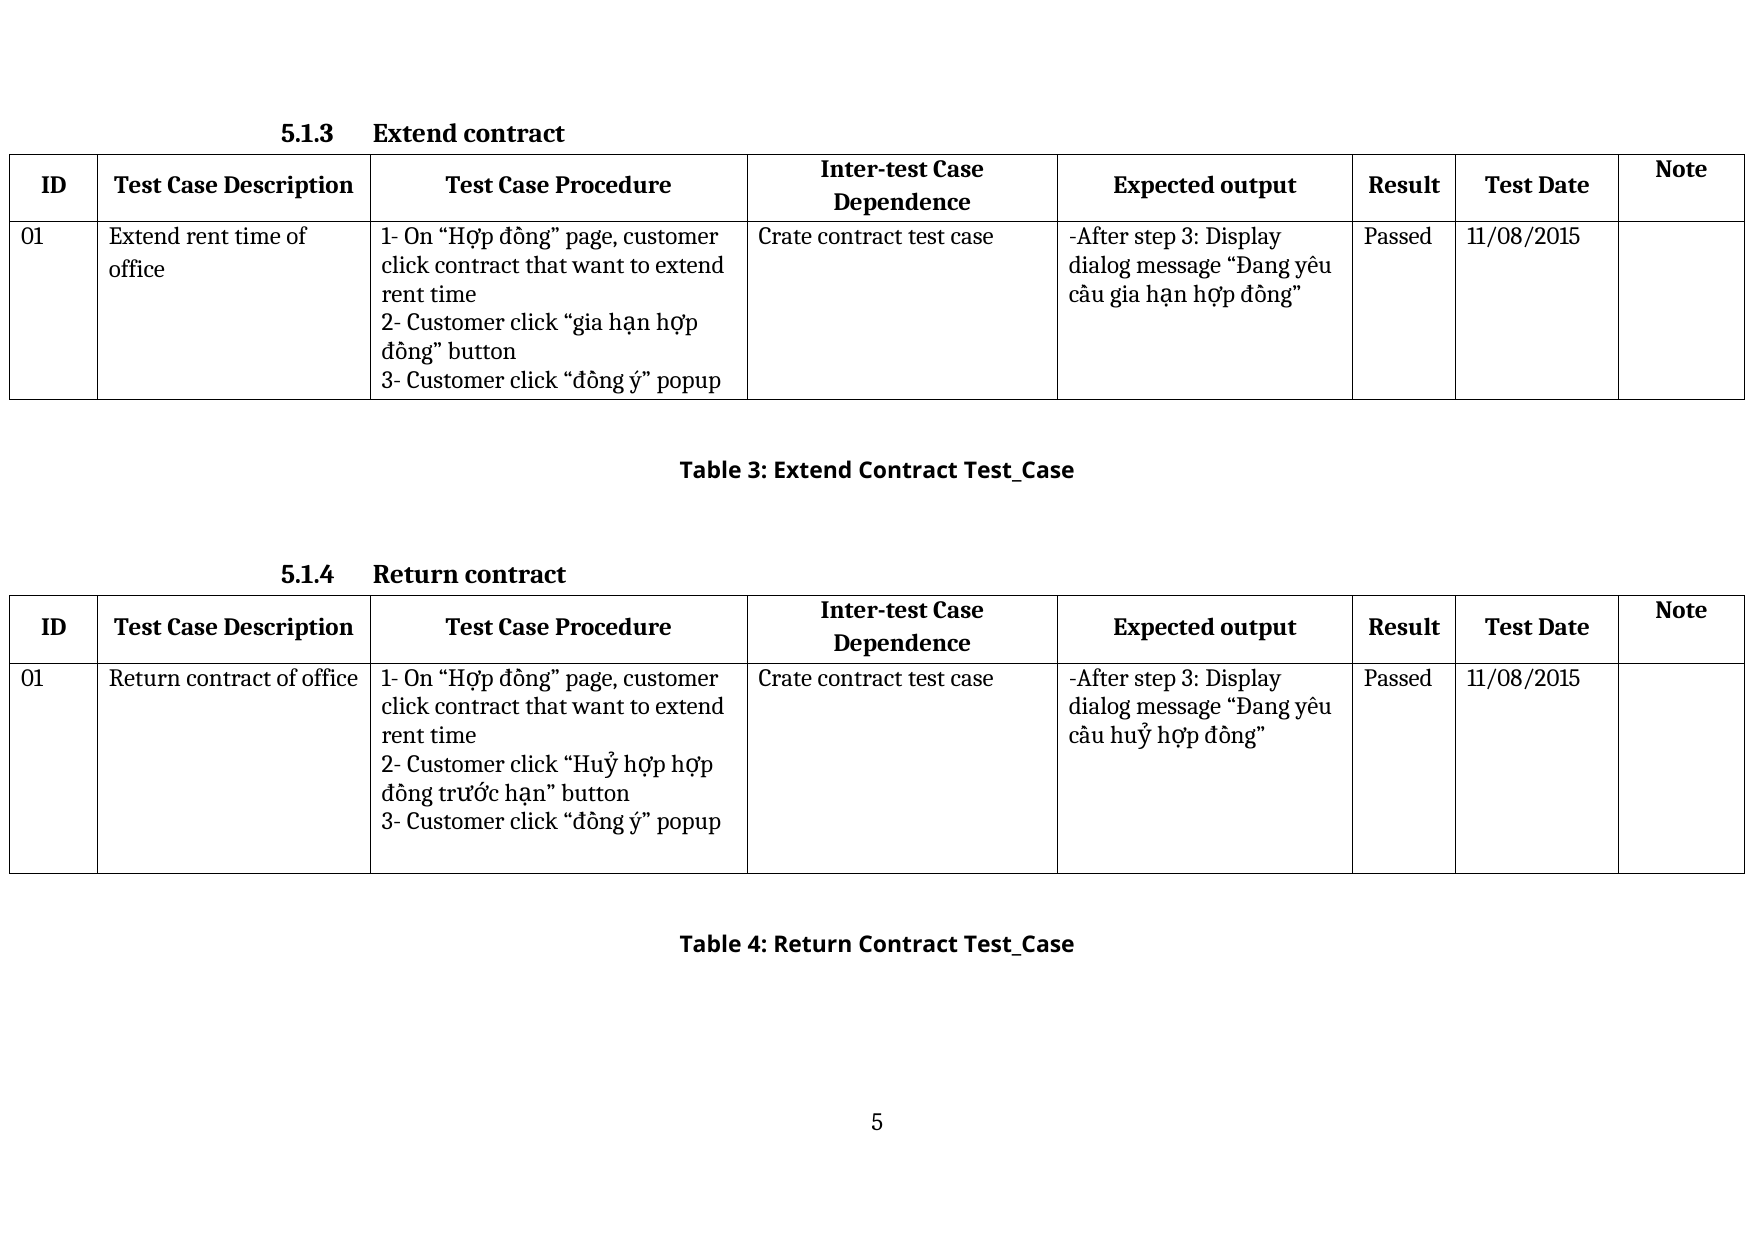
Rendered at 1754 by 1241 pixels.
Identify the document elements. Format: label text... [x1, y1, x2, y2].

table_cell Crate contract test case [748, 664, 1057, 873]
table_cell Return contract of office [98, 664, 370, 873]
table_header Test Case Description [98, 596, 370, 662]
table_header Test Case Procedure [371, 596, 747, 662]
table_header Note [1619, 155, 1744, 221]
table_cell [1619, 222, 1744, 399]
subtitle Extend contract [281, 118, 1606, 149]
table_header ID [10, 155, 97, 221]
table_cell 1- On “Hợp đồng” page, customer click contract that want to extend rent time 2- Customer click “gia hạn hợp đồng” button 3- Customer click “đồng ý” popup [371, 222, 747, 399]
table_cell Crate contract test case [748, 222, 1057, 399]
table_header Result [1353, 596, 1455, 662]
table_header Result [1353, 155, 1455, 221]
table_cell 11/08/2015 [1456, 664, 1618, 873]
table_header Note [1619, 596, 1744, 662]
table_cell Passed [1353, 222, 1455, 399]
table_header Expected output [1058, 155, 1352, 221]
table_header Inter-test Case Dependence [748, 596, 1057, 662]
table_header Expected output [1058, 596, 1352, 662]
table_cell 01 [10, 222, 97, 399]
table_cell -After step 3: Display dialog message “Đang yêu cầu huỷ hợp đồng” [1058, 664, 1352, 873]
table_cell 01 [10, 664, 97, 873]
table_cell Extend rent time of office [98, 222, 370, 399]
table_cell 1- On “Hợp đồng” page, customer click contract that want to extend rent time 2- Customer click “Huỷ hợp hợp đồng trước hạn” button 3- Customer click “đồng ý” popup [371, 664, 747, 873]
table_header Inter-test Case Dependence [748, 155, 1057, 221]
table_header Test Case Description [98, 155, 370, 221]
table_cell Passed [1353, 664, 1455, 873]
table_header ID [10, 596, 97, 662]
table_cell [1619, 664, 1744, 873]
table_header Test Case Procedure [371, 155, 747, 221]
table_cell 11/08/2015 [1456, 222, 1618, 399]
table_header Test Date [1456, 155, 1618, 221]
subtitle Return contract [281, 559, 1606, 591]
table_header Test Date [1456, 596, 1618, 662]
table_cell -After step 3: Display dialog message “Đang yêu cầu gia hạn hợp đồng” [1058, 222, 1352, 399]
